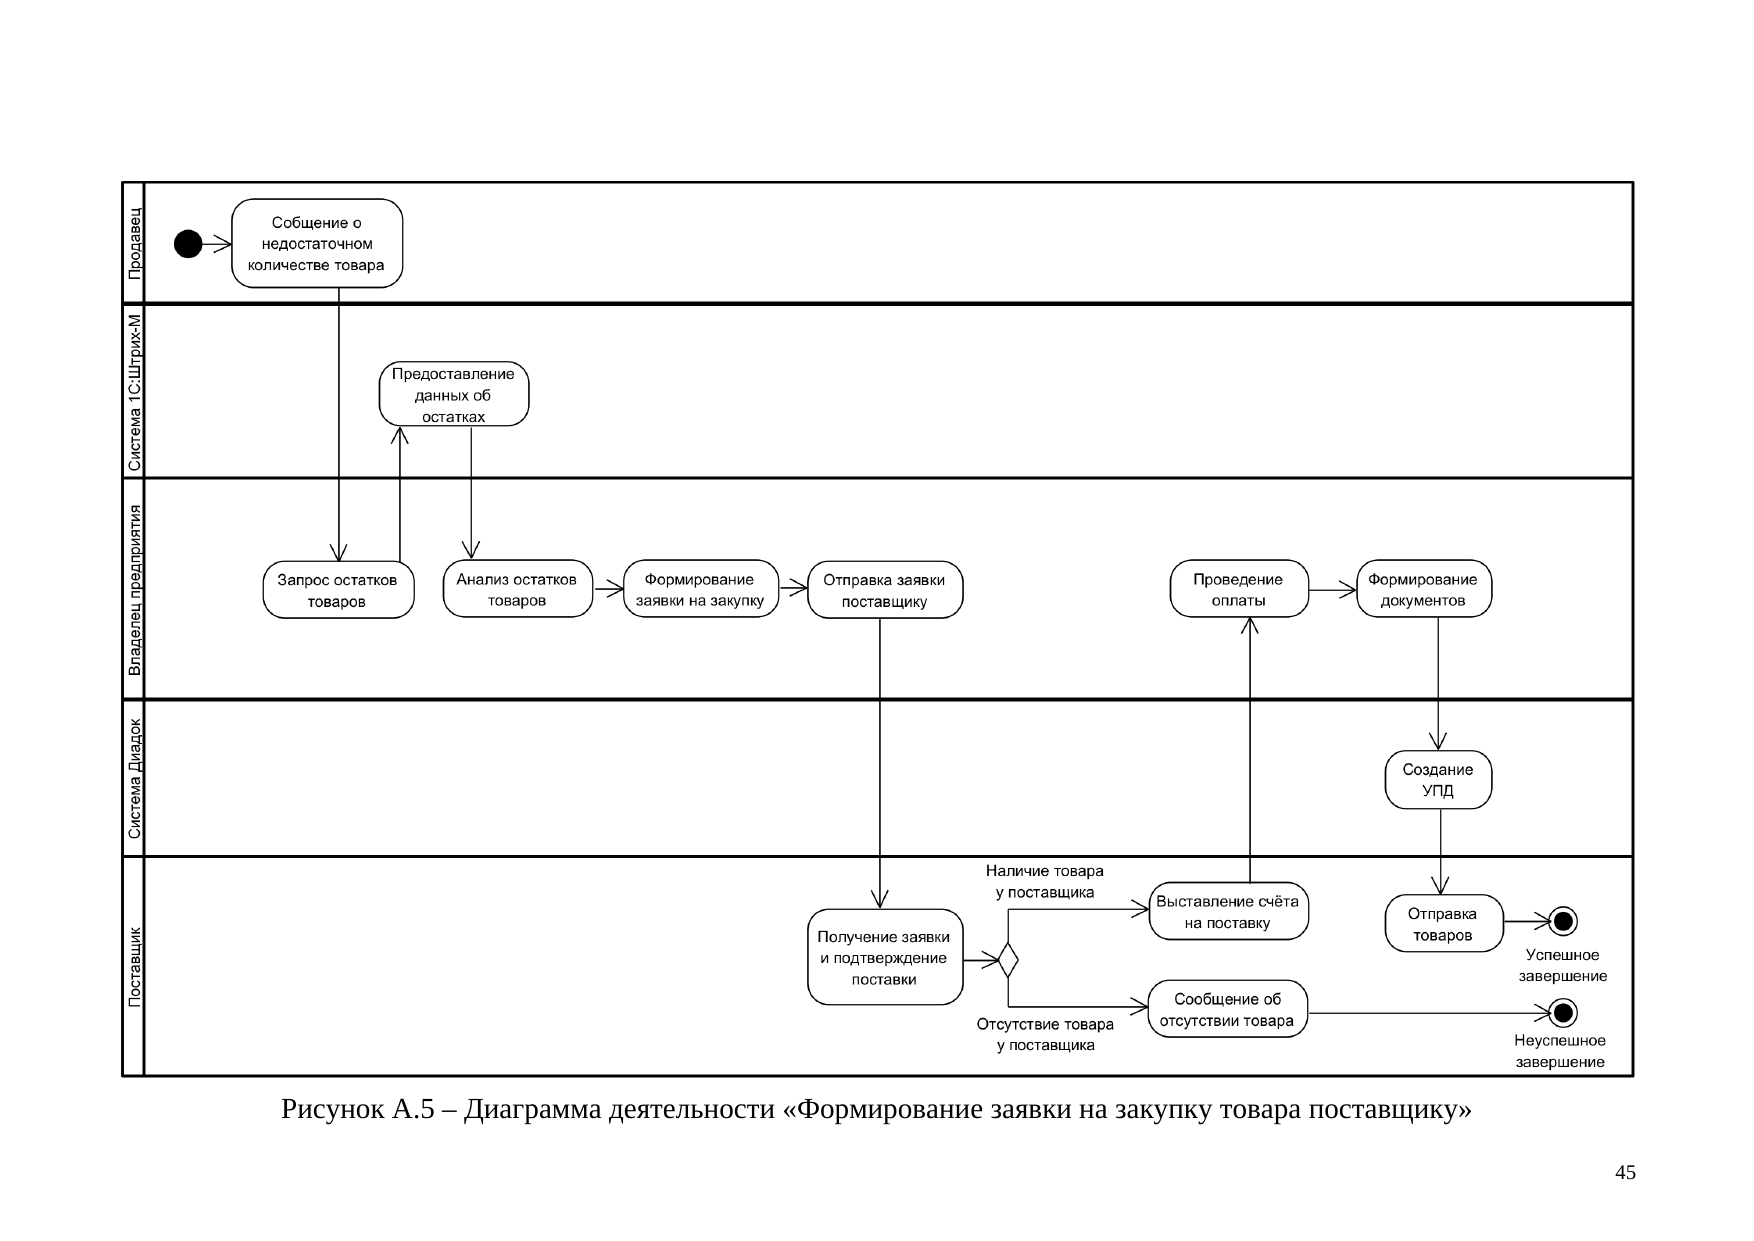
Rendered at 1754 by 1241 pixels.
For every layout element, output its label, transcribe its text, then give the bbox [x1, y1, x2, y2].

text Рисунок А.5 – Диаграмма деятельности «Формирование заявки на закупку товара поставщику» [118, 1091, 1636, 1124]
picture [118, 177, 1636, 1079]
